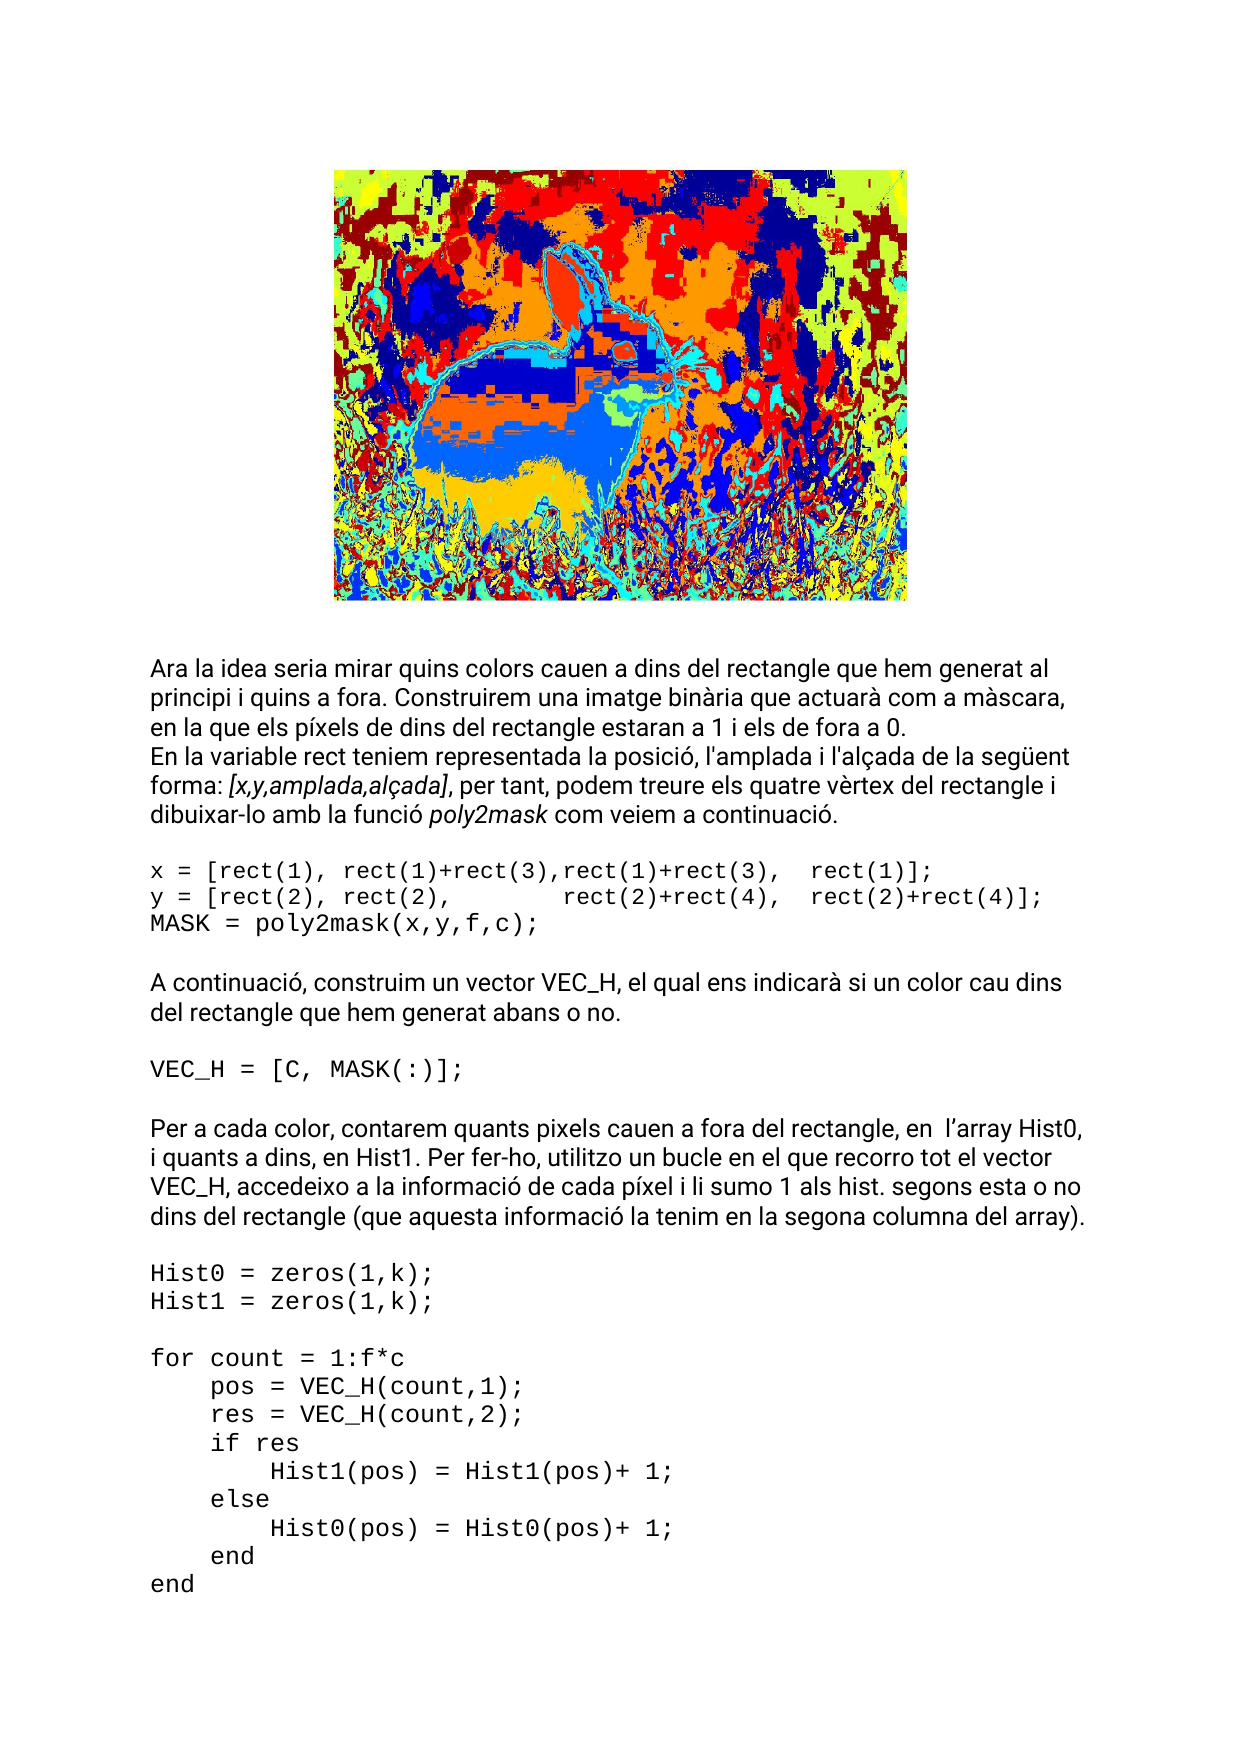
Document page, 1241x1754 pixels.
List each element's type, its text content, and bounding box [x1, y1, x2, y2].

text y = [rect(2), rect(2), rect(2)+rect(4), rect(2)+rect(4)]; [150, 885, 1090, 911]
text for count = 1:f*c [150, 1345, 1090, 1374]
text Ara la idea seria mirar quins colors cauen a dins del rectangle que hem generat al principi i quins a fora. Construirem una imatge binària que actuarà com a màscara, en la que els píxels de dins del rectangle estaran a 1 i els de fora a 0. [150, 654, 1090, 742]
text MASK = poly2mask(x,y,f,c); [150, 911, 1090, 939]
text else [150, 1487, 1090, 1515]
text Hist0(pos) = Hist0(pos)+ 1; [150, 1515, 1090, 1544]
text VEC_H = [C, MASK(:)]; [150, 1056, 1090, 1085]
text res = VEC_H(count,2); [150, 1402, 1090, 1430]
text x = [rect(1), rect(1)+rect(3),rect(1)+rect(3), rect(1)]; [150, 859, 1090, 885]
text if res [150, 1430, 1090, 1459]
text end [150, 1572, 1090, 1600]
text A continuació, construim un vector VEC_H, el qual ens indicarà si un color cau dins del rectangle que hem generat abans o no. [150, 968, 1090, 1027]
text Hist0 = zeros(1,k); [150, 1260, 1090, 1289]
text end [150, 1544, 1090, 1572]
text En la variable rect teniem representada la posició, l'amplada i l'alçada de la següent forma: [x,y,amplada,alçada], per tant, podem treure els quatre vèrtex del rectangle i dibuixar-lo amb la funció poly2mask com veiem a continuació. [150, 742, 1090, 830]
text pos = VEC_H(count,1); [150, 1374, 1090, 1402]
text Hist1(pos) = Hist1(pos)+ 1; [150, 1459, 1090, 1487]
picture [272, 150, 968, 655]
text Per a cada color, contarem quants pixels cauen a fora del rectangle, en l’array Hist0, i quants a dins, en Hist1. Per fer-ho, utilitzo un bucle en el que recorro tot el vector VEC_H, accedeixo a la informació de cada píxel i li sumo 1 als hist. segons esta o no dins del rectangle (que aquesta informació la tenim en la segona columna del array). [150, 1114, 1090, 1231]
text Hist1 = zeros(1,k); [150, 1289, 1090, 1317]
